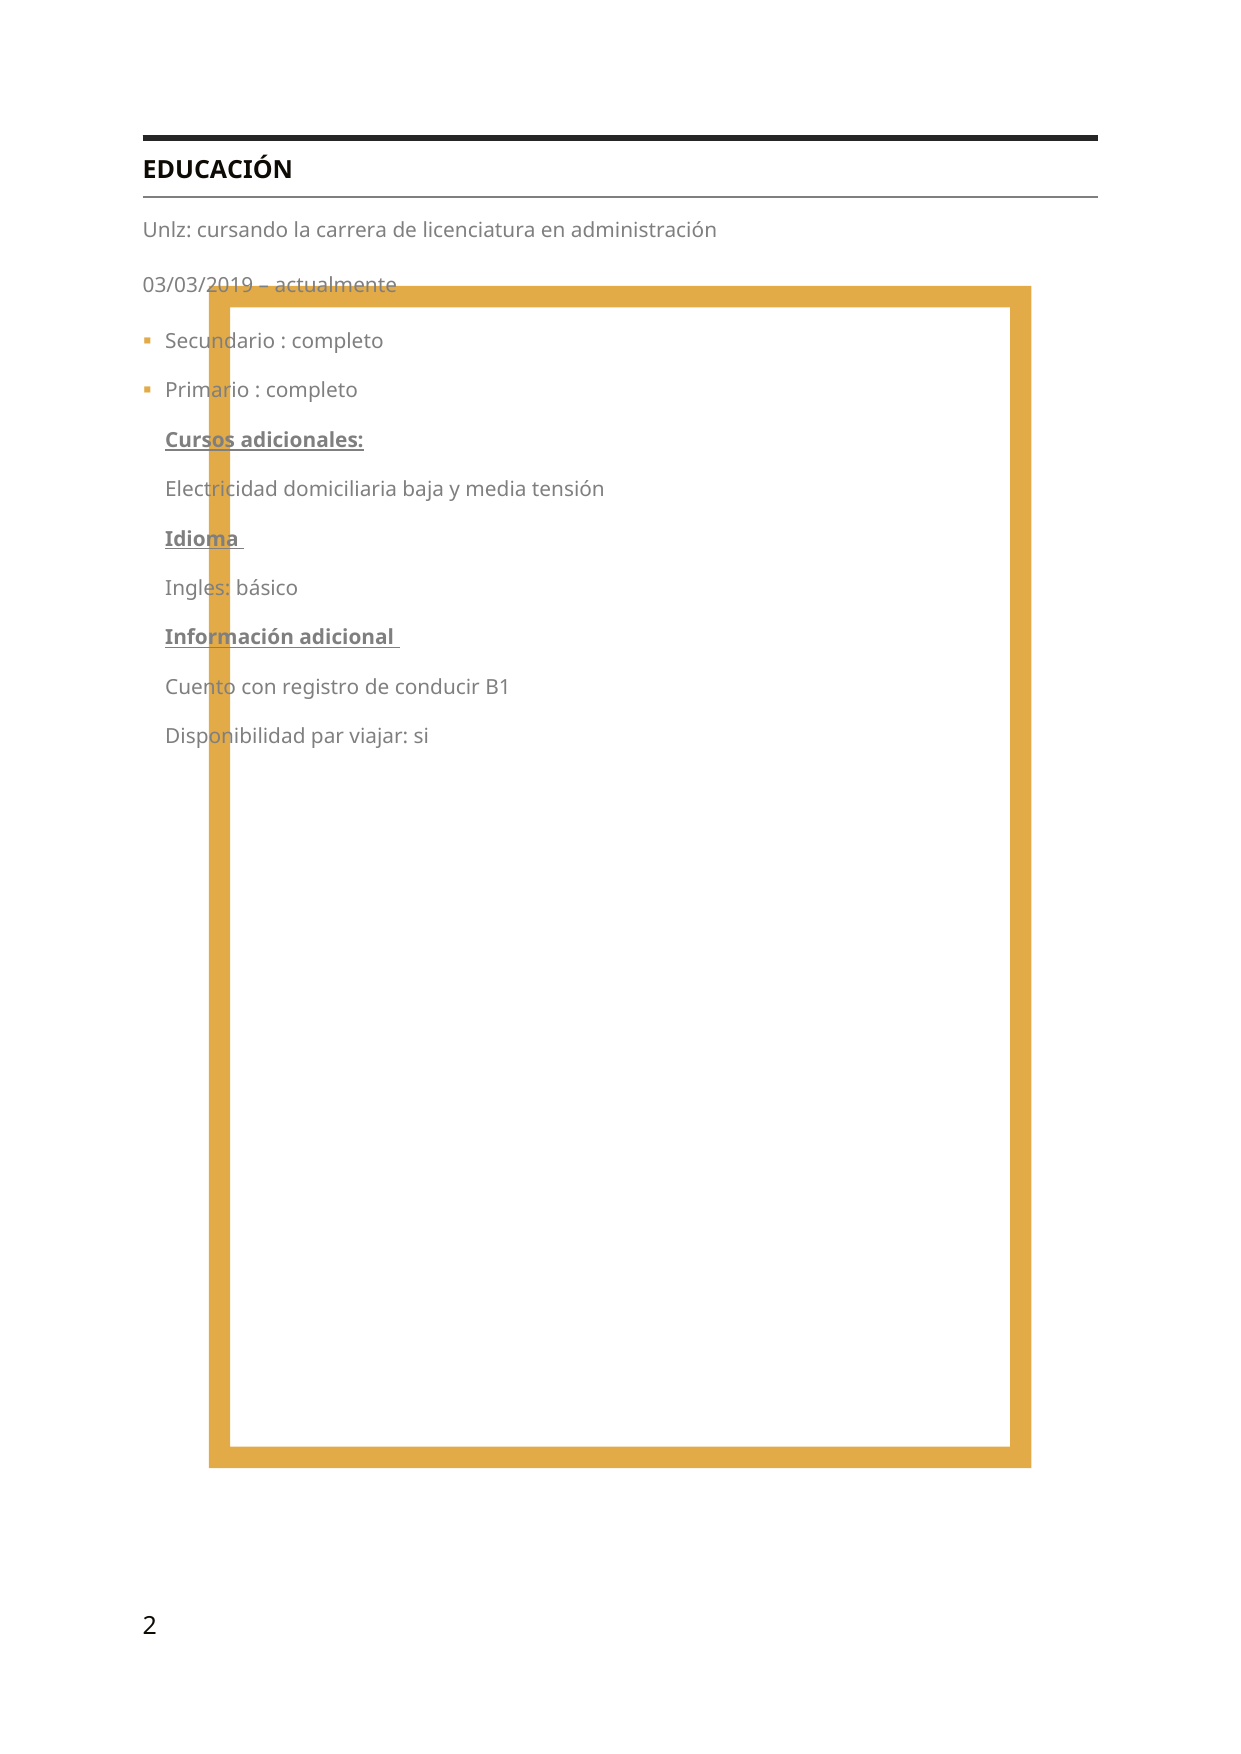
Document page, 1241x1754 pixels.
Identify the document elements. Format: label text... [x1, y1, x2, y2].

list Disponibilidad par viajar: si [165, 721, 1098, 749]
text 03/03/2019 – actualmente [142, 271, 1098, 299]
list Ingles: básico [165, 573, 1098, 601]
list Información adicional [165, 622, 1098, 651]
list Primario : completo [142, 376, 1098, 404]
list Idioma [165, 524, 1098, 552]
text Unlz: cursando la carrera de licenciatura en administración [142, 215, 1098, 243]
list Cuento con registro de conducir B1 [165, 672, 1098, 700]
list Electricidad domiciliaria baja y media tensión [165, 474, 1098, 503]
list Cursos adicionales: [165, 425, 1098, 453]
list Secundario : completo [142, 326, 1098, 354]
